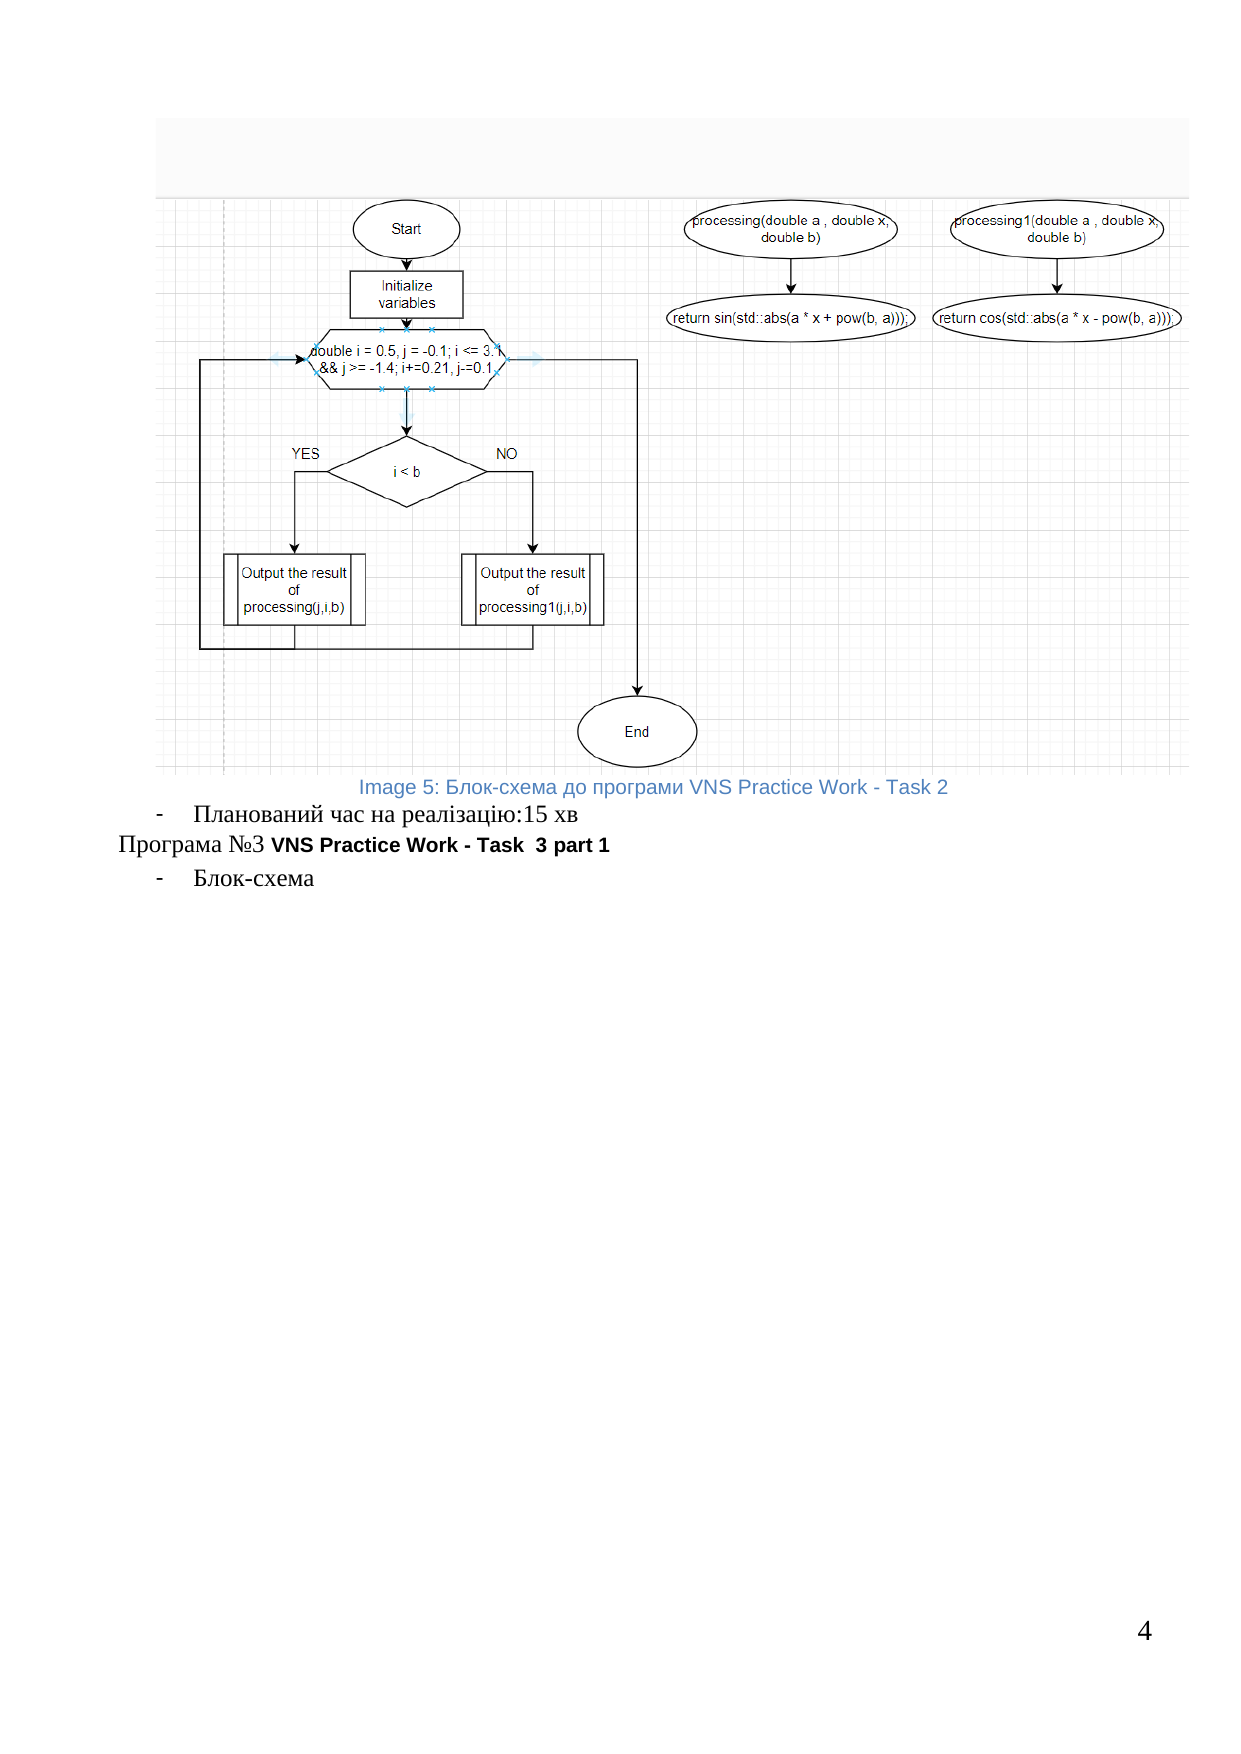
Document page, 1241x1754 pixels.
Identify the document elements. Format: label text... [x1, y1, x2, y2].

list Блок-схема [156, 862, 1152, 893]
list Планований час на реалізацію:15 хв [156, 799, 1152, 829]
picture [155, 118, 1190, 775]
text Image 5: Блок-схема до програми VNS Practice Work - Task 2 [156, 775, 1152, 799]
text Програма №3 VNS Practice Work - Task 3 part 1 [118, 829, 1152, 858]
